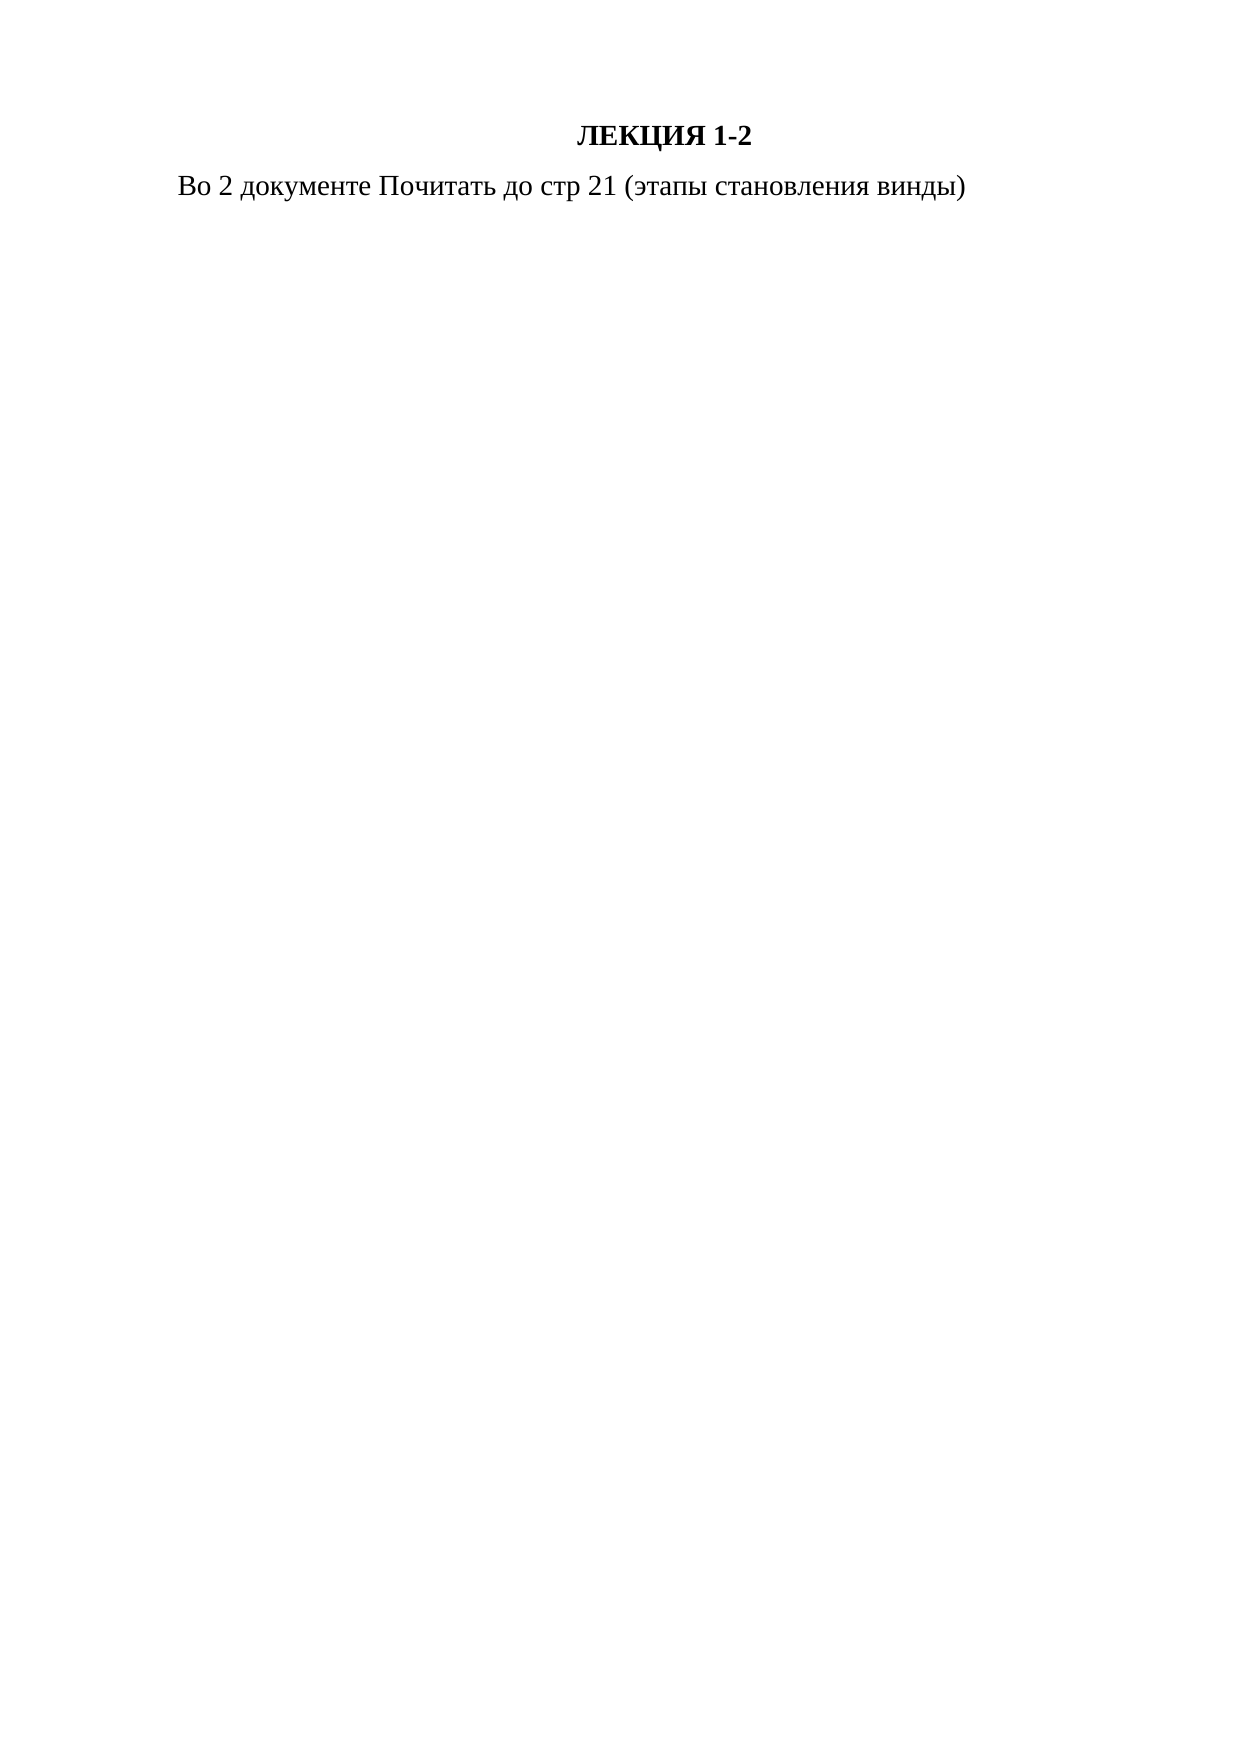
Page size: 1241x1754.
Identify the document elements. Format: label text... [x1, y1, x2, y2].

text Во 2 документе Почитать до стр 21 (этапы становления винды) [177, 168, 1152, 202]
text ЛЕКЦИЯ 1-2 [177, 118, 1152, 152]
